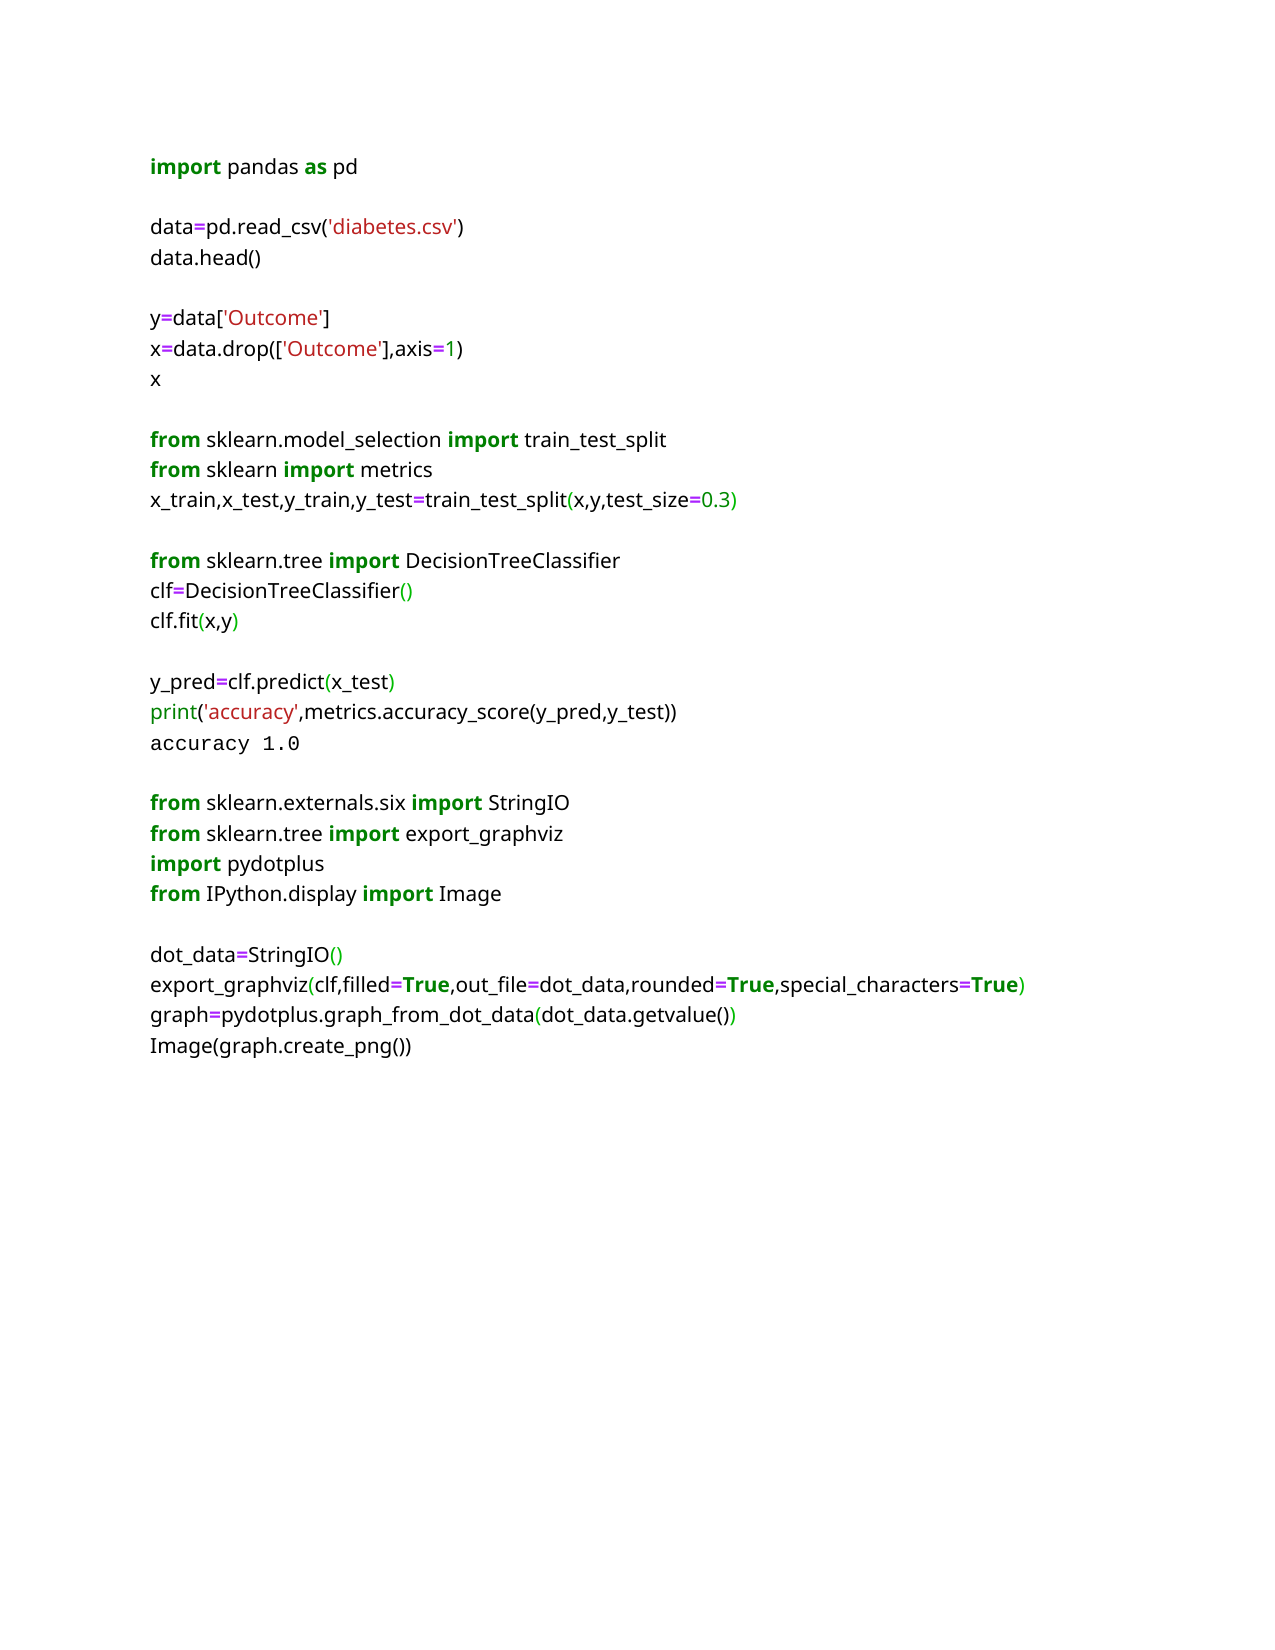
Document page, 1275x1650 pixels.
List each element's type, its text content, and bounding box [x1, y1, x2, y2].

text x=data.drop(['Outcome'],axis=1) [150, 332, 1125, 362]
text import pydotplus [150, 847, 1125, 877]
text y=data['Outcome'] [150, 302, 1125, 332]
text x_train,x_test,y_train,y_test=train_test_split(x,y,test_size=0.3) [150, 483, 1125, 514]
text print('accuracy',metrics.accuracy_score(y_pred,y_test)) [150, 696, 1125, 726]
text accuracy 1.0 [150, 726, 1125, 756]
text export_graphviz(clf,filled=True,out_file=dot_data,rounded=True,special_characters=True) [150, 968, 1125, 999]
text graph=pydotplus.graph_from_dot_data(dot_data.getvalue()) [150, 999, 1125, 1029]
text clf.fit(x,y) [150, 605, 1125, 635]
text from IPython.display import Image [150, 877, 1125, 908]
text from sklearn import metrics [150, 453, 1125, 483]
text y_pred=clf.predict(x_test) [150, 665, 1125, 696]
text data=pd.read_csv('diabetes.csv') [150, 211, 1125, 241]
text data.head() [150, 241, 1125, 271]
text x [150, 362, 1125, 392]
text from sklearn.model_selection import train_test_split [150, 423, 1125, 453]
text dot_data=StringIO() [150, 938, 1125, 968]
text clf=DecisionTreeClassifier() [150, 574, 1125, 605]
text import pandas as pd [150, 150, 1125, 180]
text Image(graph.create_png()) [150, 1029, 1125, 1059]
text from sklearn.tree import export_graphviz [150, 817, 1125, 847]
text from sklearn.externals.six import StringIO [150, 787, 1125, 817]
text from sklearn.tree import DecisionTreeClassifier [150, 544, 1125, 574]
